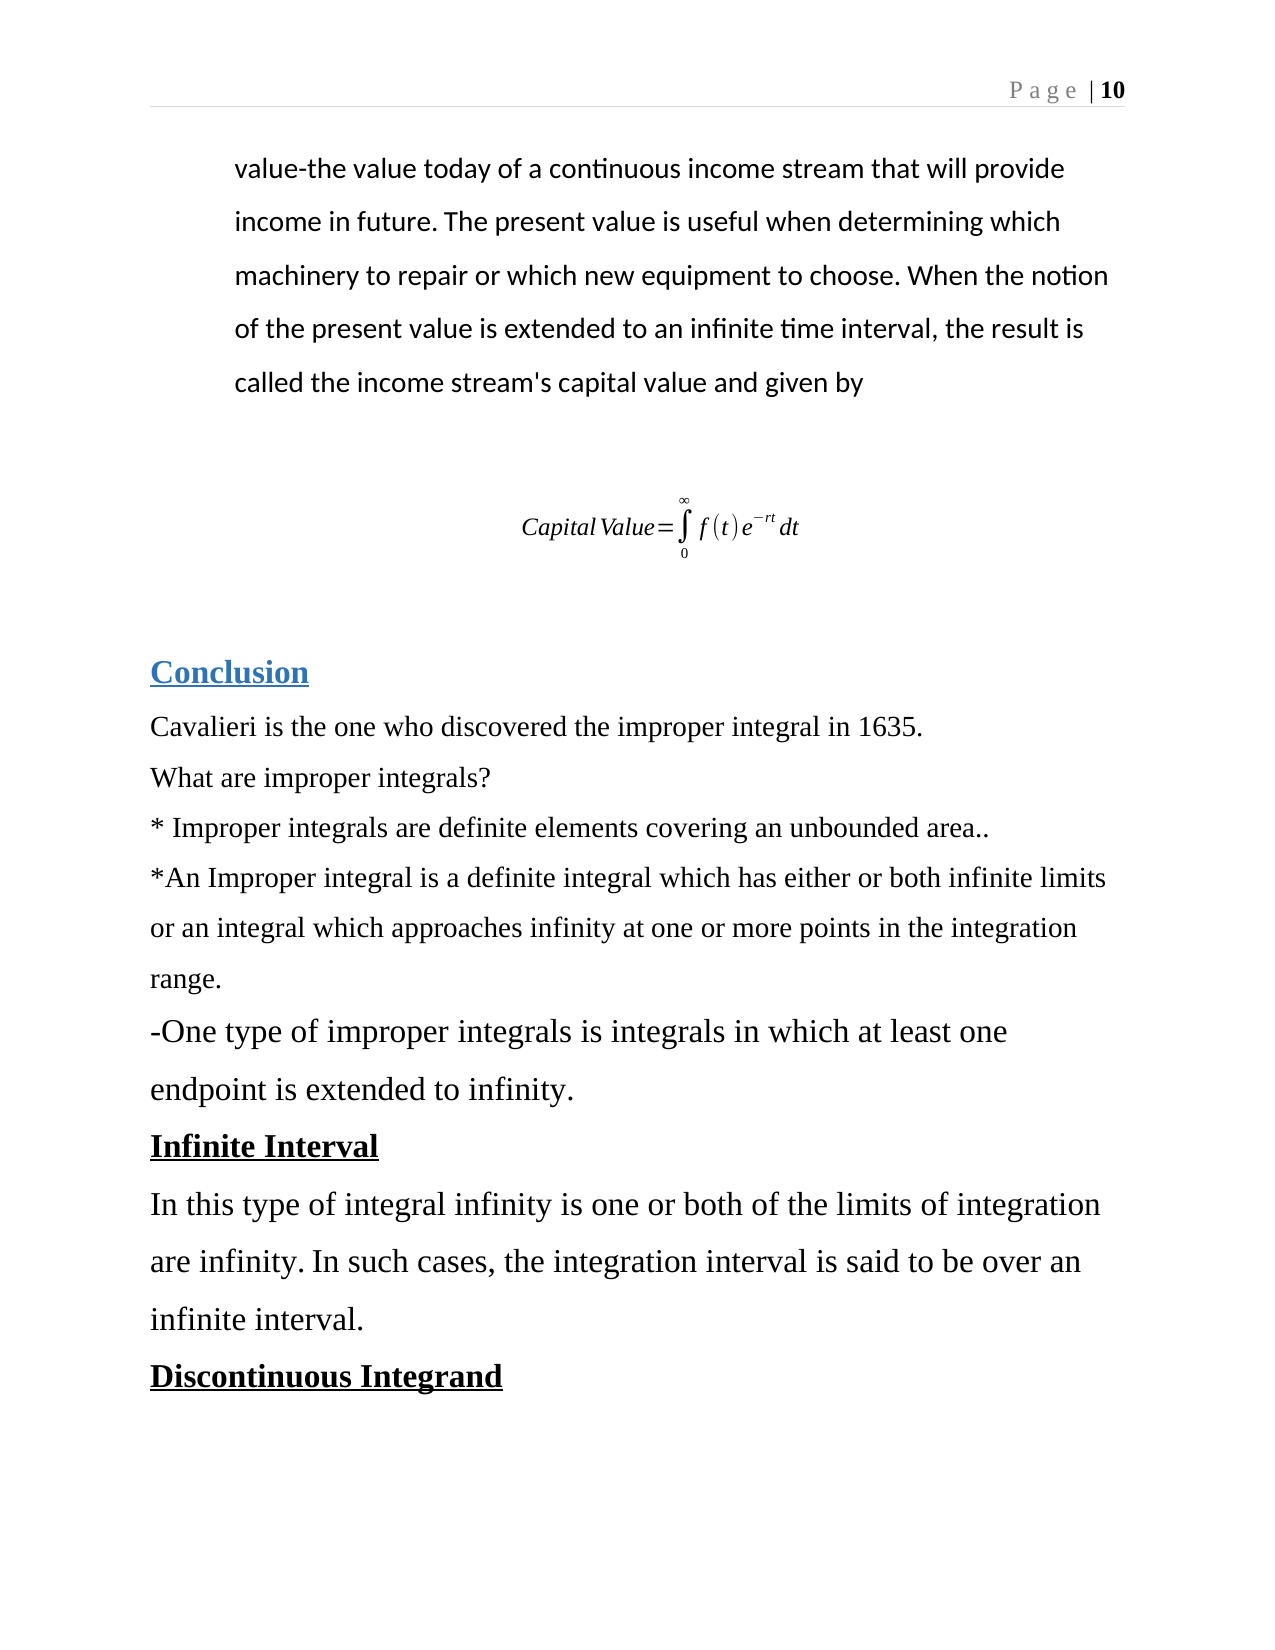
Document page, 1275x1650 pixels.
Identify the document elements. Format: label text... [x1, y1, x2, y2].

subtitle Conclusion [150, 652, 1125, 690]
text Infinite Interval [150, 1126, 1125, 1164]
text Cavalieri is the one who discovered the improper integral in 1635. [150, 709, 1125, 743]
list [197, 150, 1125, 399]
text -One type of improper integrals is integrals in which at least one endpoint is extended to infinity. [150, 1011, 1125, 1107]
text Discontinuous Integrand [150, 1356, 1125, 1394]
text What are improper integrals? [150, 760, 1125, 793]
text In this type of integral infinity is one or both of the limits of integration are infinity. In such cases, the integration interval is said to be over an infinite interval. [150, 1184, 1125, 1337]
text *An Improper integral is a definite integral which has either or both infinite limits or an integral which approaches infinity at one or more points in the integration range. [150, 860, 1125, 994]
text * Improper integrals are definite elements covering an unbounded area.. [150, 810, 1125, 843]
